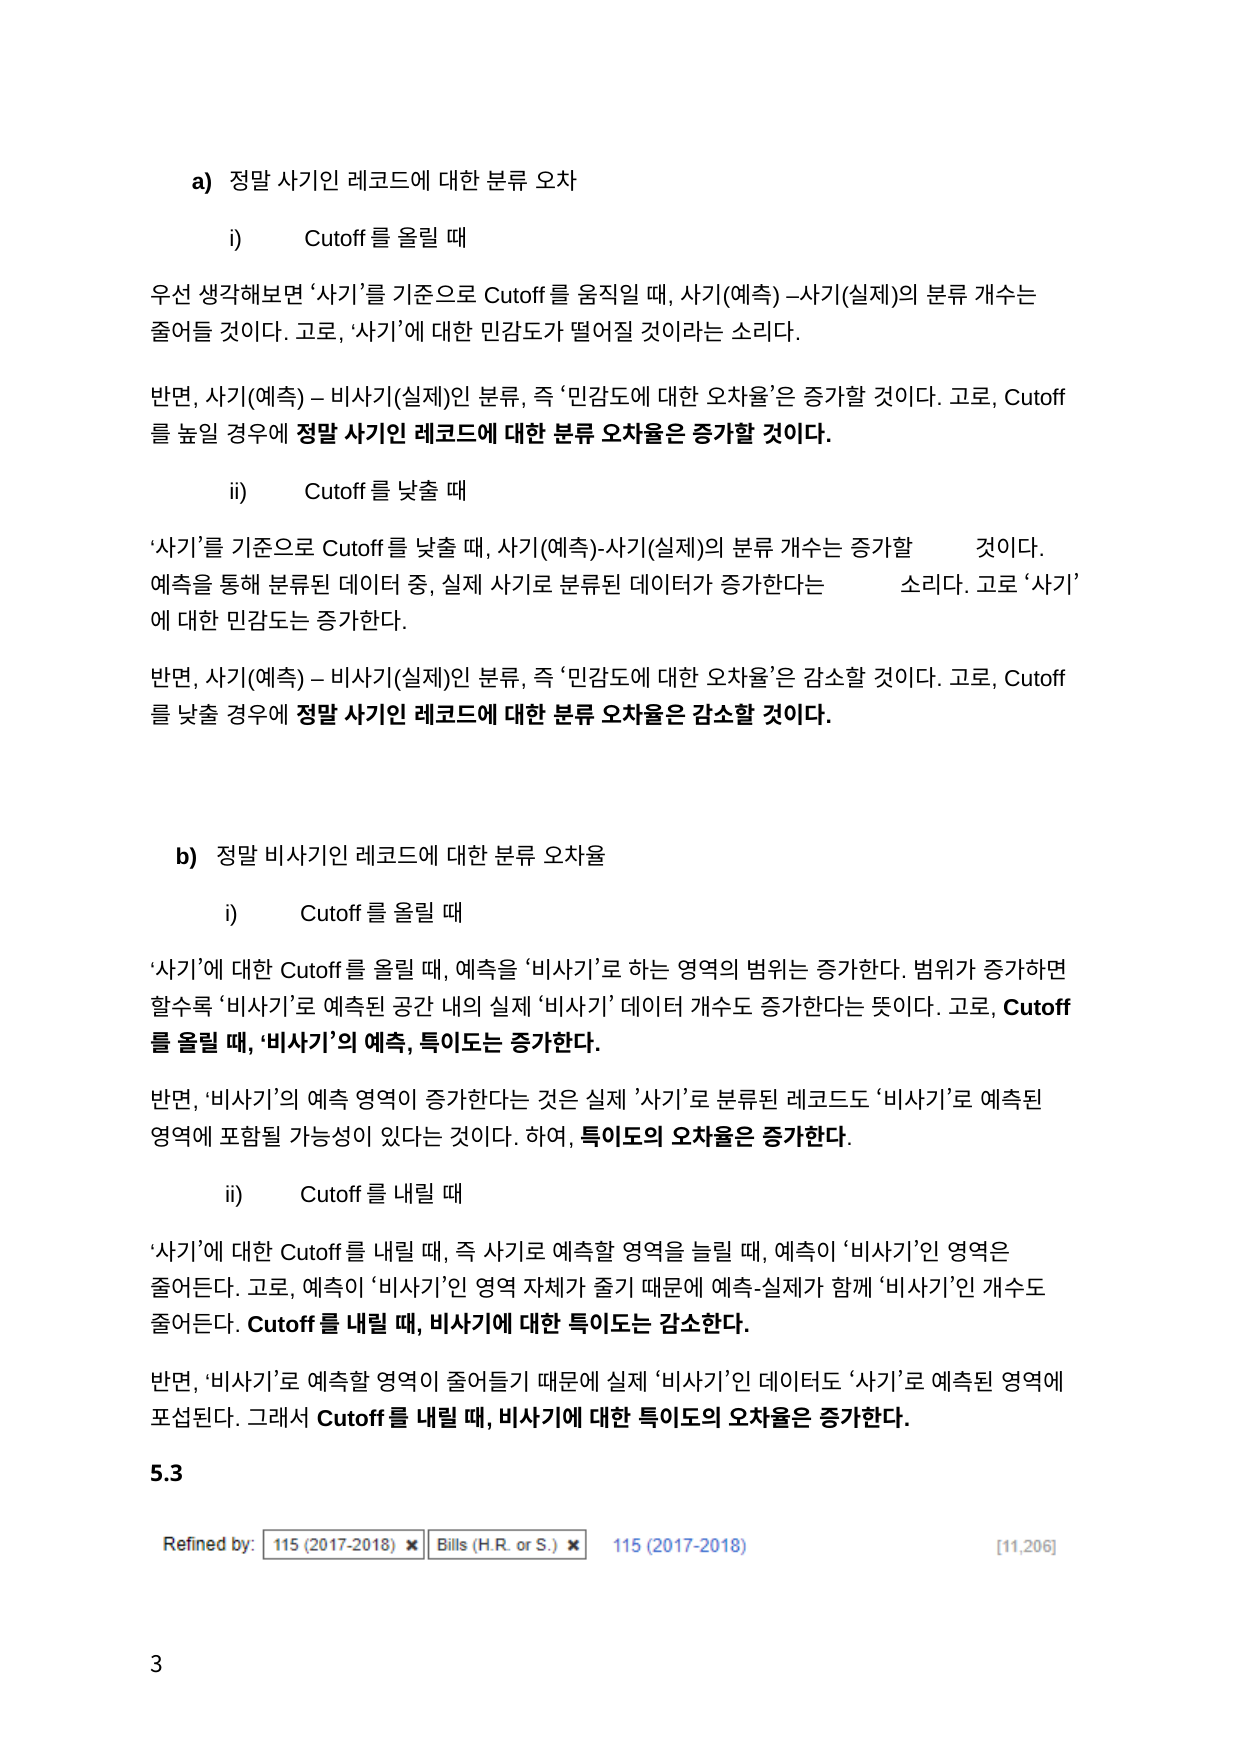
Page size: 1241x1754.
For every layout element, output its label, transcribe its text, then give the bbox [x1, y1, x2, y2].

text 반면, ‘비사기’의 예측 영역이 증가한다는 것은 실제 ’사기’로 분류된 레코드도 ‘비사기’로 예측된 영역에 포함될 가능성이 있다는 것이다. 하여, 특이도의 오차율은 증가한다. [150, 1082, 1090, 1152]
list Cutoff를 올릴 때 [229, 220, 1090, 253]
text b) 정말 비사기인 레코드에 대한 분류 오차율 [150, 837, 1090, 871]
list Cutoff를 낮출 때 [229, 473, 1090, 506]
list Cutoff를 올릴 때 [225, 895, 1090, 928]
text ‘사기’에 대한 Cutoff를 올릴 때, 예측을 ‘비사기’로 하는 영역의 범위는 증가한다. 범위가 증가하면 할수록 ‘비사기’로 예측된 공간 내의 실제 ‘비사기’ 데이터 개수도 증가한다는 뜻이다. 고로, Cutoff를 올릴 때, ‘비사기’의 예측, 특이도는 증가한다. [150, 952, 1090, 1058]
text ‘사기’를 기준으로 Cutoff를 낮출 때, 사기(예측)-사기(실제)의 분류 개수는 증가할 것이다. 예측을 통해 분류된 데이터 중, 실제 사기로 분류된 데이터가 증가한다는 소리다. 고로 ‘사기’에 대한 민감도는 증가한다. [150, 530, 1090, 636]
text 반면, 사기(예측) – 비사기(실제)인 분류, 즉 ‘민감도에 대한 오차율’은 감소할 것이다. 고로, Cutoff를 낮출 경우에 정말 사기인 레코드에 대한 분류 오차율은 감소할 것이다. [150, 660, 1090, 764]
text 5.3 [150, 1457, 1090, 1488]
text ‘사기’에 대한 Cutoff를 내릴 때, 즉 사기로 예측할 영역을 늘릴 때, 예측이 ‘비사기’인 영역은 줄어든다. 고로, 예측이 ‘비사기’인 영역 자체가 줄기 때문에 예측-실제가 함께 ‘비사기’인 개수도 줄어든다. Cutoff를 내릴 때, 비사기에 대한 특이도는 감소한다. [150, 1233, 1090, 1339]
picture [150, 1519, 1091, 1578]
list Cutoff를 내릴 때 [225, 1176, 1090, 1209]
list 정말 사기인 레코드에 대한 분류 오차 [192, 162, 1090, 196]
text 우선 생각해보면 ‘사기’를 기준으로 Cutoff를 움직일 때, 사기(예측) –사기(실제)의 분류 개수는 줄어들 것이다. 고로, ‘사기’에 대한 민감도가 떨어질 것이라는 소리다. 반면, 사기(예측) – 비사기(실제)인 분류, 즉 ‘민감도에 대한 오차율’은 증가할 것이다. 고로, Cutoff를 높일 경우에 정말 사기인 레코드에 대한 분류 오차율은 증가할 것이다. [150, 277, 1090, 449]
text 반면, ‘비사기’로 예측할 영역이 줄어들기 때문에 실제 ‘비사기’인 데이터도 ‘사기’로 예측된 영역에 포섭된다. 그래서 Cutoff를 내릴 때, 비사기에 대한 특이도의 오차율은 증가한다. [150, 1363, 1090, 1433]
